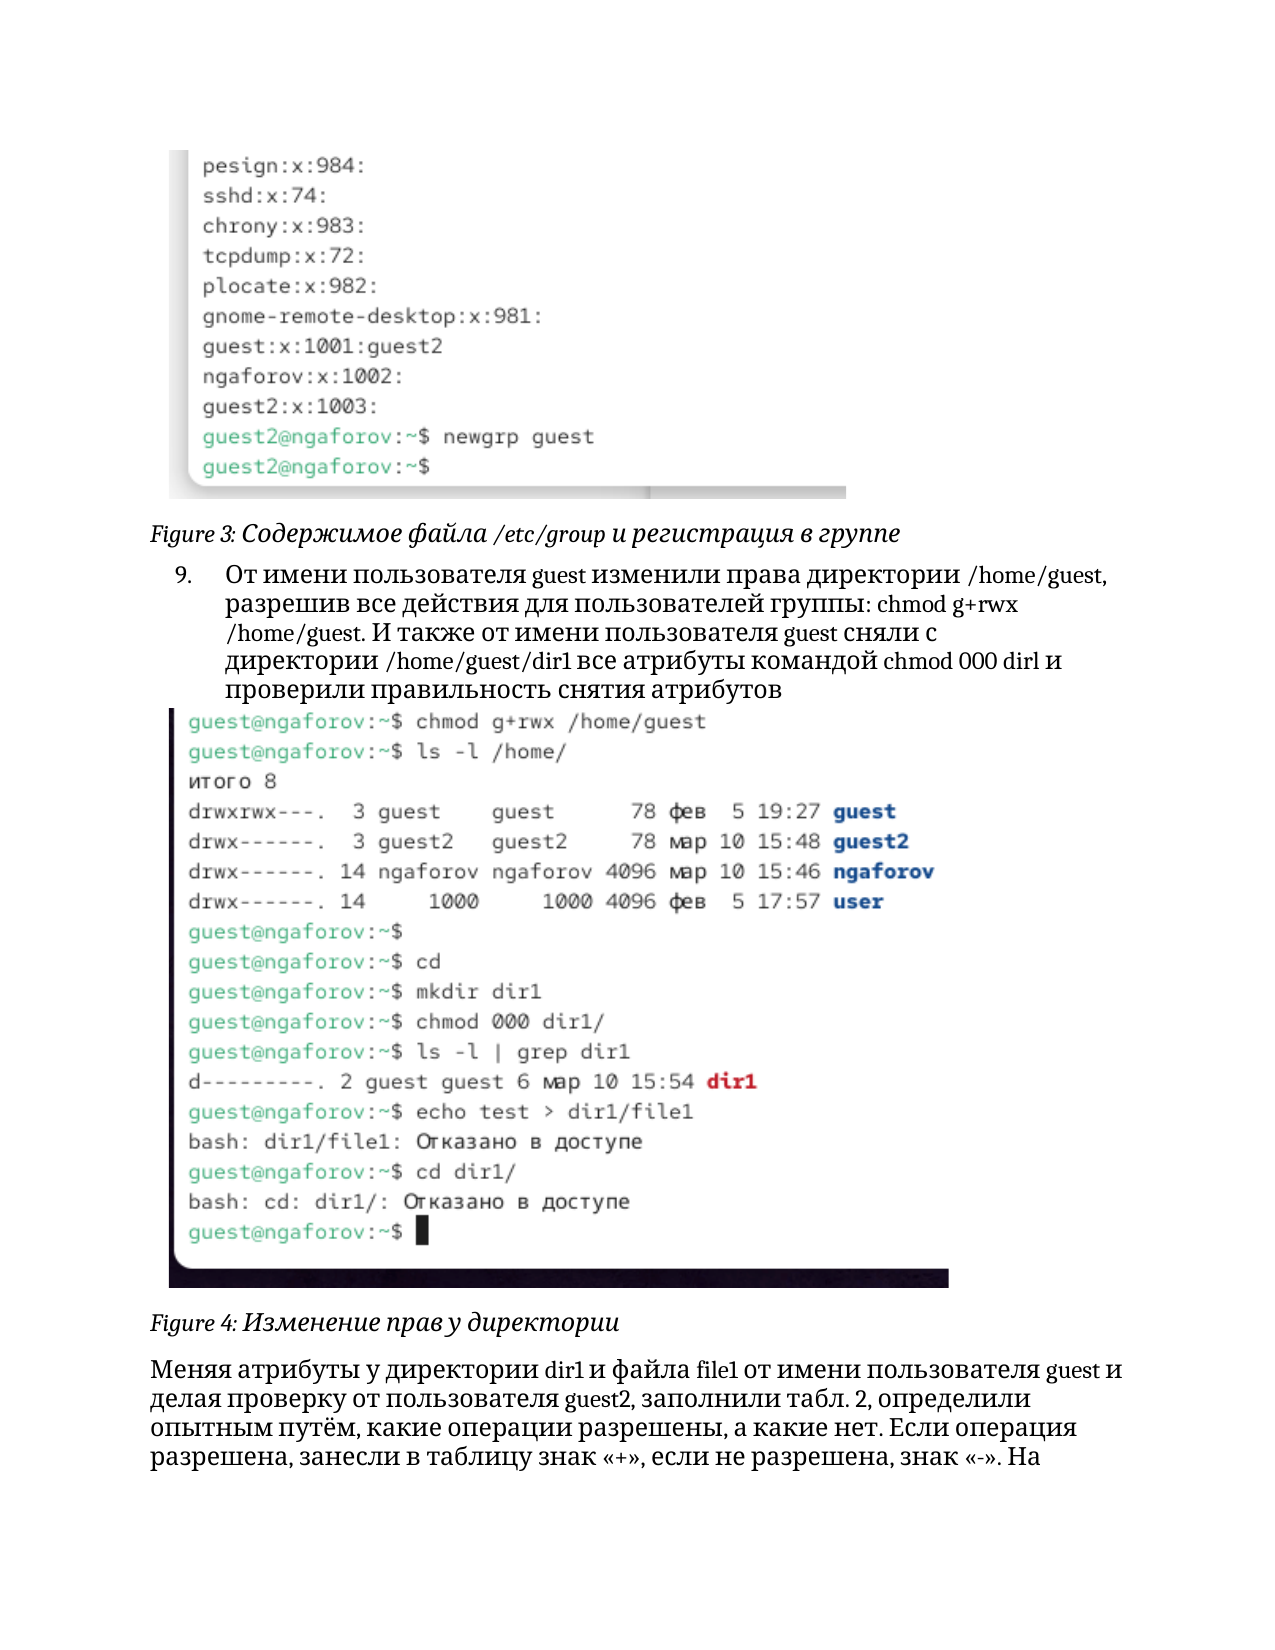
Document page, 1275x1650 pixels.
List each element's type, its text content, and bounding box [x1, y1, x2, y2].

text Figure 4: Изменение прав у директории [150, 1309, 1125, 1338]
picture [168, 150, 847, 499]
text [150, 1356, 1125, 1471]
text Figure 3: Содержимое файла /etc/group и регистрация в группе [150, 520, 1125, 548]
list От имени пользователя guest изменили права директории /home/guest, разрешив все действия для пользователей группы: chmod g+rwx /home/guest. И также от имени пользователя guest сняли с директории /home/guest/dir1 все атрибуты командой chmod 000 dirl и проверили правильность снятия атрибутов [175, 561, 1125, 705]
picture [168, 708, 949, 1288]
